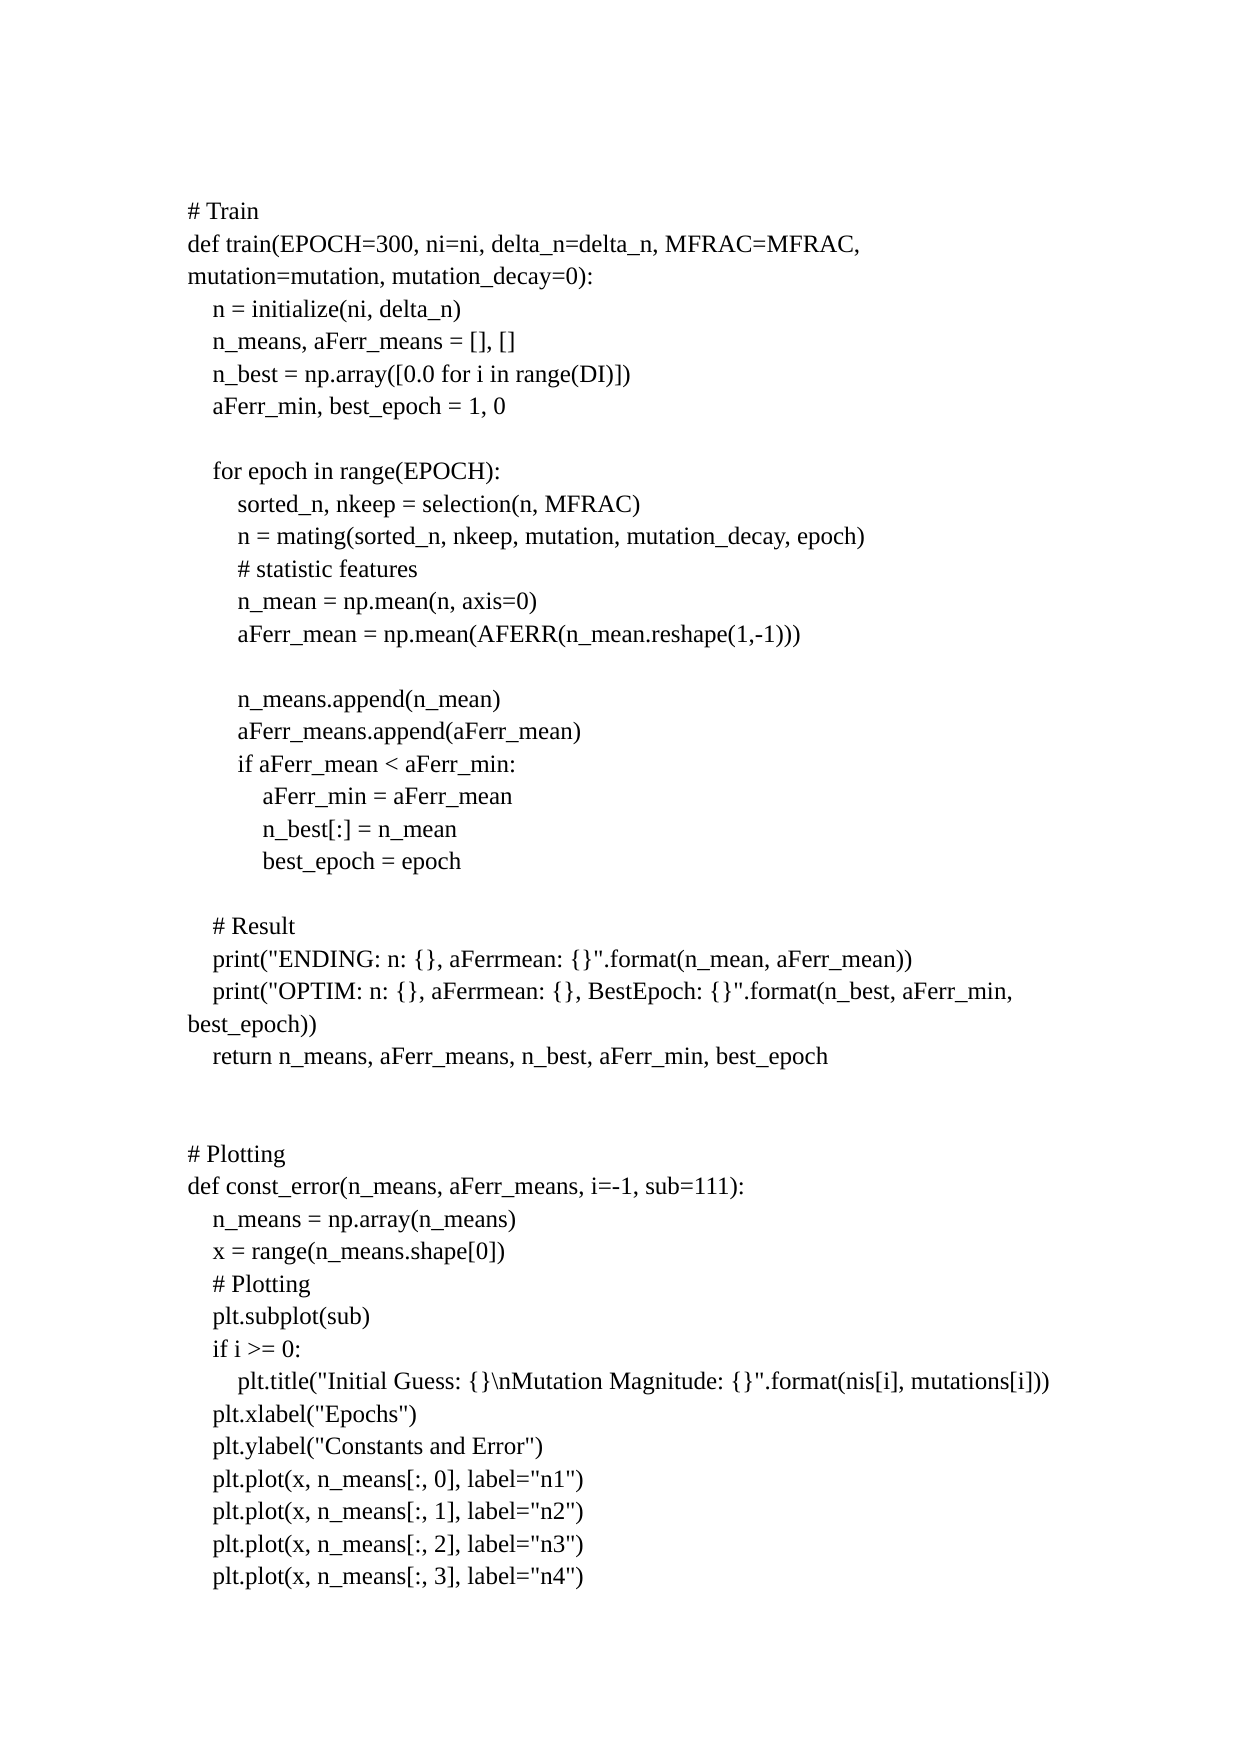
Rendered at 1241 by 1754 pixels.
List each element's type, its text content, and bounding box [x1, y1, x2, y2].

text plt.plot(x, n_means[:, 1], label="n2") [187, 1494, 1053, 1527]
text n_means, aFerr_means = [], [] [187, 324, 1053, 357]
text aFerr_min = aFerr_mean [187, 779, 1053, 812]
text def train(EPOCH=300, ni=ni, delta_n=delta_n, MFRAC=MFRAC, mutation=mutation, mutation_decay=0): [187, 227, 1053, 292]
text print("ENDING: n: {}, aFerrmean: {}".format(n_mean, aFerr_mean)) [187, 942, 1053, 974]
text if i >= 0: [187, 1332, 1053, 1364]
text n = initialize(ni, delta_n) [187, 292, 1053, 324]
text # statistic features [187, 552, 1053, 584]
text if aFerr_mean < aFerr_min: [187, 747, 1053, 779]
text aFerr_means.append(aFerr_mean) [187, 714, 1053, 747]
text x = range(n_means.shape[0]) [187, 1234, 1053, 1267]
text n_means.append(n_mean) [187, 682, 1053, 714]
text plt.title("Initial Guess: {}\nMutation Magnitude: {}".format(nis[i], mutations[i])) [187, 1364, 1053, 1397]
text n = mating(sorted_n, nkeep, mutation, mutation_decay, epoch) [187, 519, 1053, 552]
text aFerr_min, best_epoch = 1, 0 [187, 389, 1053, 422]
text plt.plot(x, n_means[:, 3], label="n4") [187, 1559, 1053, 1592]
text n_best[:] = n_mean [187, 812, 1053, 844]
text print("OPTIM: n: {}, aFerrmean: {}, BestEpoch: {}".format(n_best, aFerr_min, best_epoch)) [187, 974, 1053, 1039]
text n_means = np.array(n_means) [187, 1202, 1053, 1234]
text best_epoch = epoch [187, 844, 1053, 877]
text for epoch in range(EPOCH): [187, 454, 1053, 487]
text plt.xlabel("Epochs") [187, 1397, 1053, 1429]
text # Result [187, 909, 1053, 942]
text plt.plot(x, n_means[:, 0], label="n1") [187, 1462, 1053, 1494]
text return n_means, aFerr_means, n_best, aFerr_min, best_epoch [187, 1039, 1053, 1072]
text sorted_n, nkeep = selection(n, MFRAC) [187, 487, 1053, 519]
text # Plotting [187, 1137, 1053, 1169]
text def const_error(n_means, aFerr_means, i=-1, sub=111): [187, 1169, 1053, 1202]
text # Train [187, 194, 1053, 227]
text # Plotting [187, 1267, 1053, 1299]
text plt.subplot(sub) [187, 1299, 1053, 1332]
text plt.ylabel("Constants and Error") [187, 1429, 1053, 1462]
text aFerr_mean = np.mean(AFERR(n_mean.reshape(1,-1))) [187, 617, 1053, 649]
text n_mean = np.mean(n, axis=0) [187, 584, 1053, 617]
text n_best = np.array([0.0 for i in range(DI)]) [187, 357, 1053, 389]
text plt.plot(x, n_means[:, 2], label="n3") [187, 1527, 1053, 1559]
